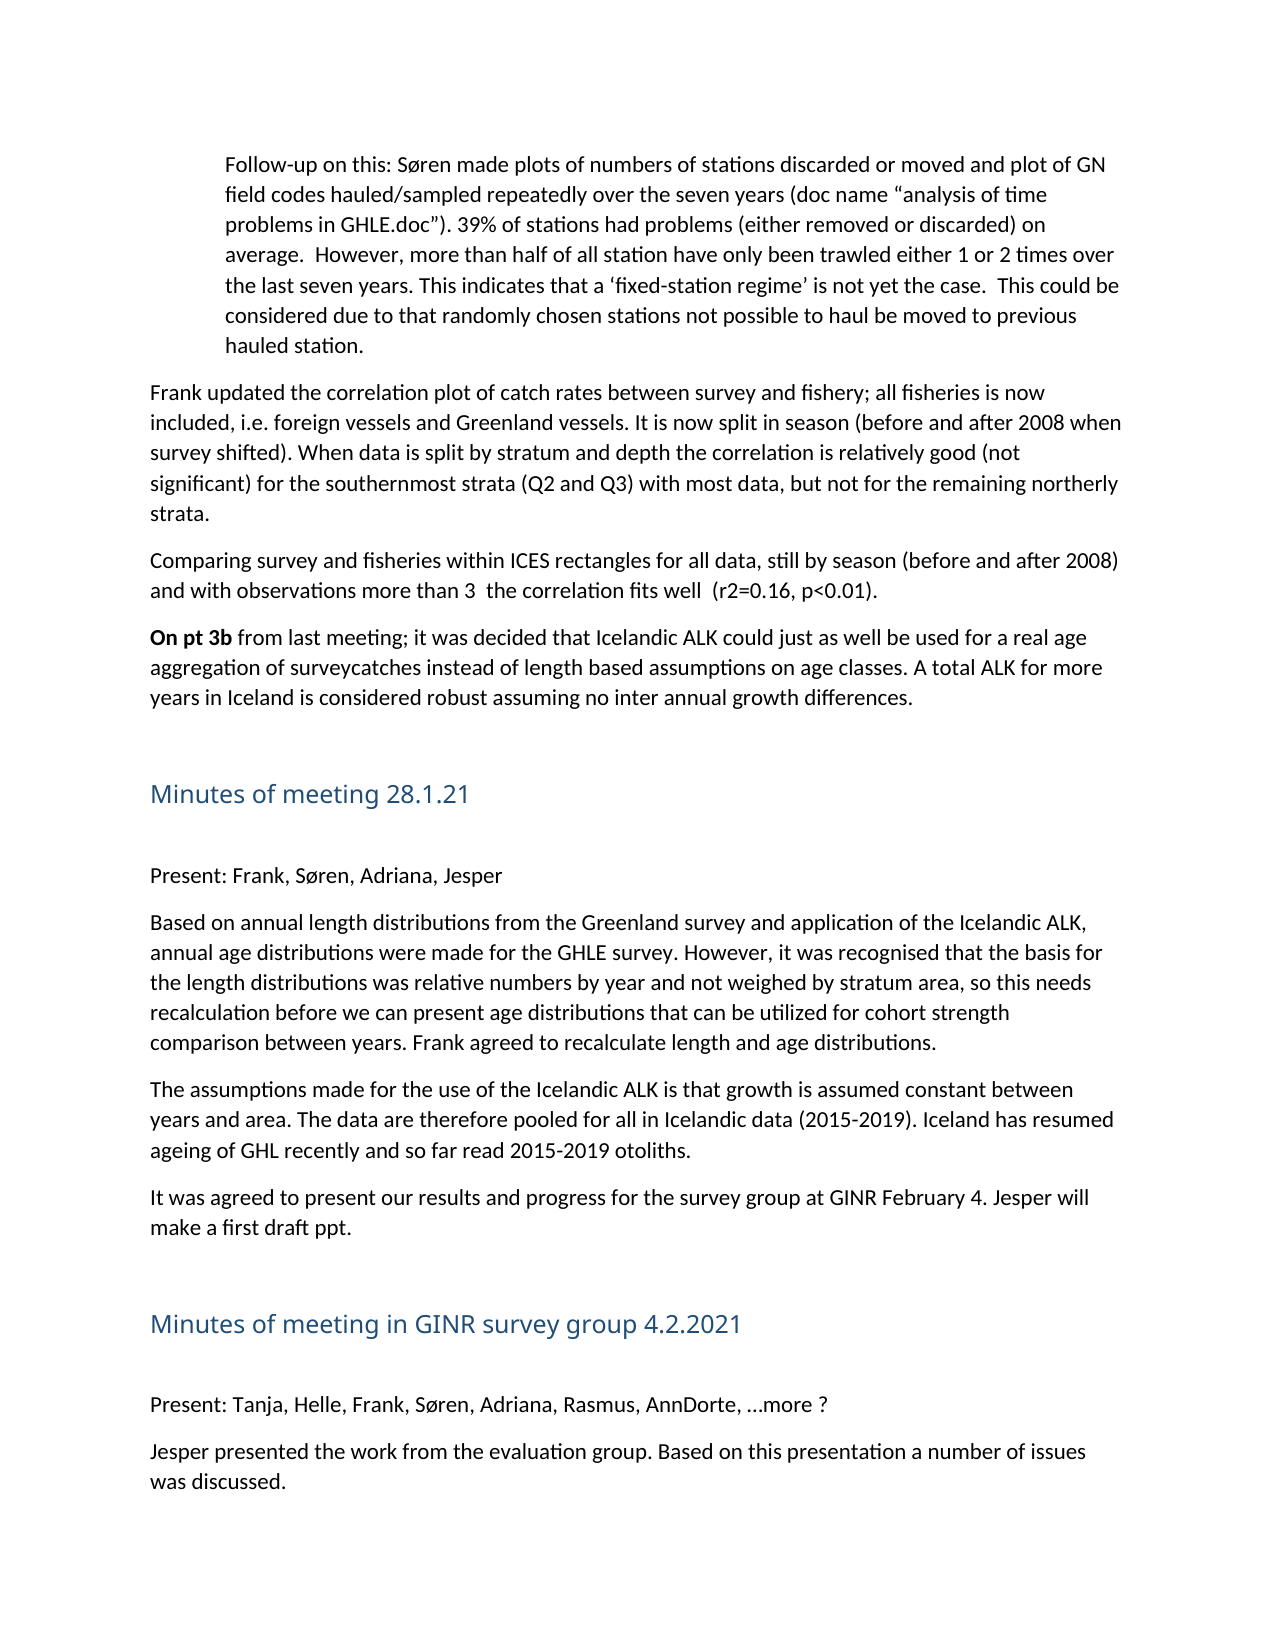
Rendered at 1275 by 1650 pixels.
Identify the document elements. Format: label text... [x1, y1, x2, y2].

subtitle Minutes of meeting in GINR survey group 4.2.2021 [150, 1307, 1125, 1341]
subtitle Minutes of meeting 28.1.21 [150, 777, 1125, 811]
text Jesper presented the work from the evaluation group. Based on this presentation a number of issues was discussed. [150, 1437, 1125, 1495]
text Comparing survey and fisheries within ICES rectangles for all data, still by season (before and after 2008) and with observations more than 3 the correlation fits well (r2=0.16, p<0.01). [150, 546, 1125, 604]
text Present: Frank, Søren, Adriana, Jesper [150, 861, 1125, 889]
text The assumptions made for the use of the Icelandic ALK is that growth is assumed constant between years and area. The data are therefore pooled for all in Icelandic data (2015-2019). Iceland has resumed ageing of GHL recently and so far read 2015-2019 otoliths. [150, 1075, 1125, 1164]
text It was agreed to present our results and progress for the survey group at GINR February 4. Jesper will make a first draft ppt. [150, 1183, 1125, 1241]
text Based on annual length distributions from the Greenland survey and application of the Icelandic ALK, annual age distributions were made for the GHLE survey. However, it was recognised that the basis for the length distributions was relative numbers by year and not weighed by stratum area, so this needs recalculation before we can present age distributions that can be utilized for cohort strength comparison between years. Frank agreed to recalculate length and age distributions. [150, 908, 1125, 1056]
text Frank updated the correlation plot of catch rates between survey and fishery; all fisheries is now included, i.e. foreign vessels and Greenland vessels. It is now split in season (before and after 2008 when survey shifted). When data is split by stratum and depth the correlation is relatively good (not significant) for the southernmost strata (Q2 and Q3) with most data, but not for the remaining northerly strata. [150, 378, 1125, 527]
text Follow-up on this: Søren made plots of numbers of stations discarded or moved and plot of GN field codes hauled/sampled repeatedly over the seven years (doc name “analysis of time problems in GHLE.doc”). 39% of stations had problems (either removed or discarded) on average. However, more than half of all station have only been trawled either 1 or 2 times over the last seven years. This indicates that a ‘fixed-station regime’ is not yet the case. This could be considered due to that randomly chosen stations not possible to haul be moved to previous hauled station. [225, 150, 1125, 359]
text On pt 3b from last meeting; it was decided that Icelandic ALK could just as well be used for a real age aggregation of surveycatches instead of length based assumptions on age classes. A total ALK for more years in Iceland is considered robust assuming no inter annual growth differences. [150, 623, 1125, 711]
text Present: Tanja, Helle, Frank, Søren, Adriana, Rasmus, AnnDorte, …more ? [150, 1390, 1125, 1418]
